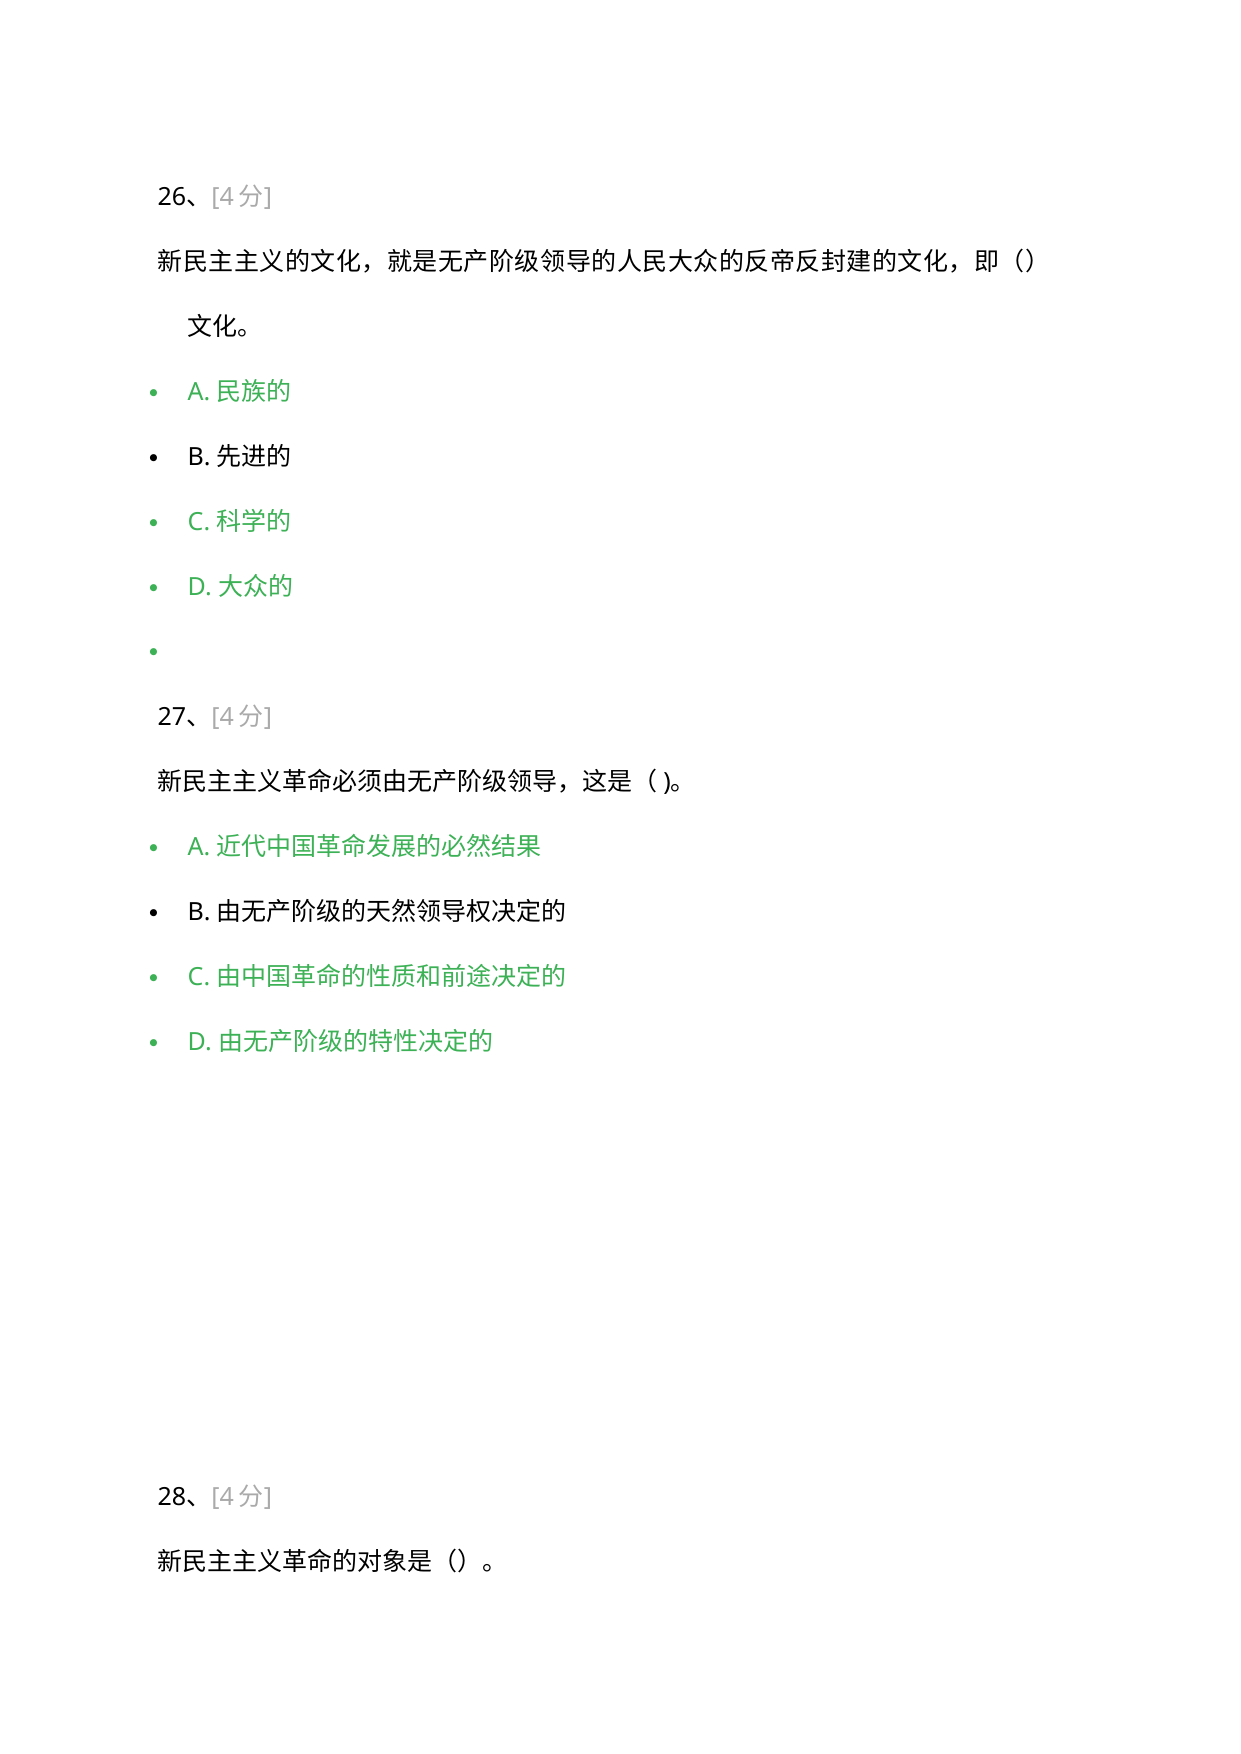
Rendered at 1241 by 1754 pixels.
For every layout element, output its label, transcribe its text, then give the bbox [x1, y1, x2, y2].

list B. 由无产阶级的天然领导权决定的 [150, 877, 1053, 942]
list C. 科学的 [150, 487, 1053, 552]
list A. 近代中国革命发展的必然结果 [150, 812, 1053, 877]
list C. 由中国革命的性质和前途决定的 [150, 942, 1053, 1007]
text 新民主主义的文化，就是无产阶级领导的人民大众的反帝反封建的文化，即（）文化。 [157, 227, 1053, 357]
list D. 大众的 [150, 552, 1053, 617]
list D. 由无产阶级的特性决定的 [150, 1007, 1053, 1072]
text 28、[4分] [157, 1462, 1053, 1527]
text 27、[4分] [157, 682, 1053, 747]
text 新民主主义革命的对象是（）。 [157, 1527, 1053, 1592]
list A. 民族的 [150, 357, 1053, 422]
text 新民主主义革命必须由无产阶级领导，这是（ )。 [157, 747, 1053, 812]
text 26、[4分] [157, 162, 1053, 227]
list B. 先进的 [150, 422, 1053, 487]
